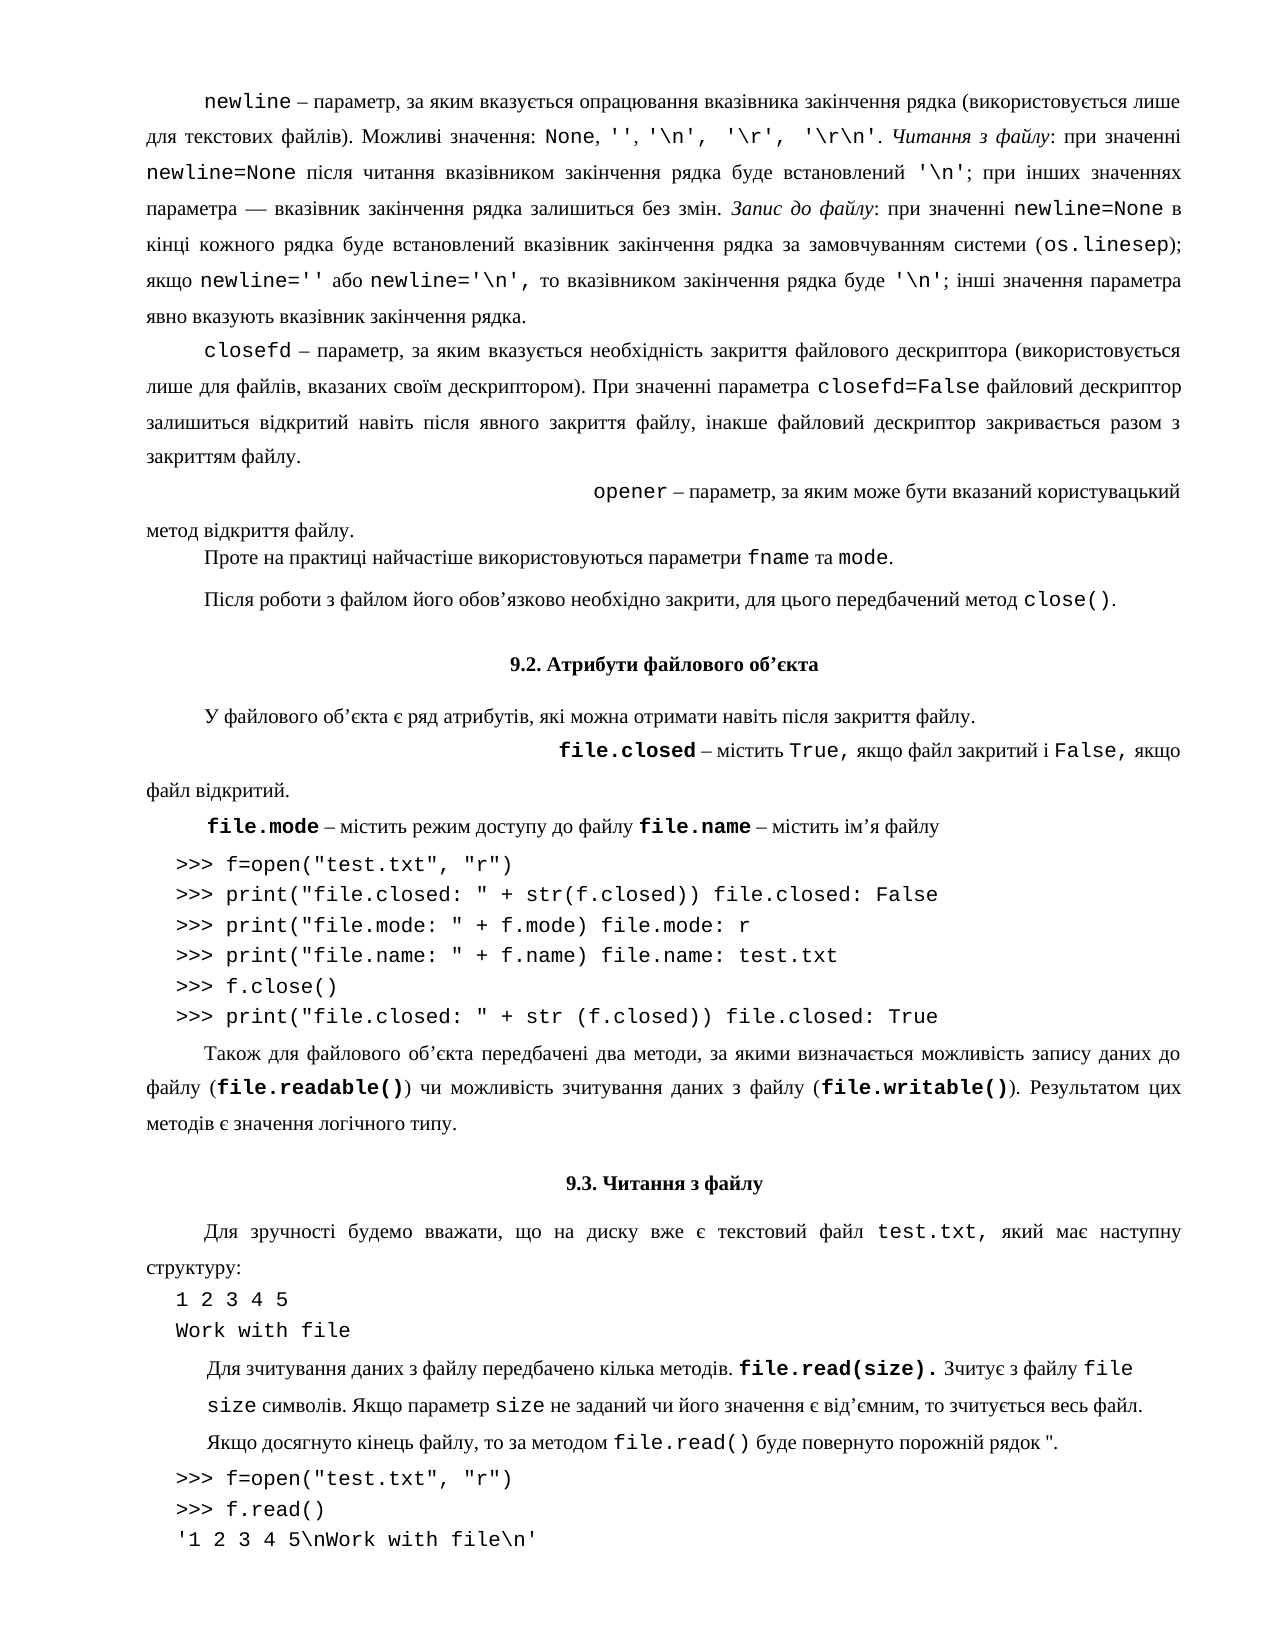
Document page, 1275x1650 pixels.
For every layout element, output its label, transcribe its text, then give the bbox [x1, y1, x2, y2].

text '1 2 3 4 5\nWork with file\n' [176, 1529, 1176, 1553]
text Також для файлового об’єкта передбачені два методи, за якими визначається можливість запису даних до файлу (file.readable()) чи можливість зчитування даних з файлу (file.writable()). Результатом цих методів є значення логічного типу. [146, 1041, 1182, 1135]
text >>> f.read() [176, 1499, 1176, 1522]
text file.mode – містить режим доступу до файлу file.name – містить ім’я файлу [207, 814, 1088, 839]
subtitle 9.3. Читання з файлу [148, 1171, 1181, 1195]
text Для зручності будемо вважати, що на диску вже є текстовий файл test.txt, який має наступну структуру: [146, 1219, 1182, 1279]
text file.closed – містить True, якщо файл закритий і False, якщо [148, 738, 1180, 764]
text Після роботи з файлом його обов’язково необхідно закрити, для цього передбачений метод close(). [146, 587, 1182, 613]
text >>> print("file.closed: " + str(f.closed)) file.closed: False [176, 884, 1176, 908]
text >>> print("file.name: " + f.name) file.name: test.txt [176, 945, 1064, 969]
subtitle 9.2. Атрибути файлового об’єкта [148, 651, 1181, 676]
text closefd – параметр, за яким вказується необхідність закриття файлового дескриптора (використовується лише для файлів, вказаних своїм дескриптором). При значенні параметра closefd=False файловий дескриптор залишиться відкритий навіть після явного закриття файлу, інакше файловий дескриптор закривається разом з закриттям файлу. [146, 338, 1182, 468]
text >>> f=open("test.txt", "r") [176, 1468, 1176, 1492]
text >>> print("file.mode: " + f.mode) file.mode: r [176, 915, 1064, 938]
text метод відкриття файлу. [146, 518, 1182, 542]
text 1 2 3 4 5 [176, 1289, 1176, 1313]
text >>> f=open("test.txt", "r") [176, 854, 1176, 877]
text opener – параметр, за яким може бути вказаний користувацький [148, 479, 1180, 504]
text файл відкритий. [146, 778, 1182, 802]
text Проте на практиці найчастіше використовуються параметри fname та mode. [146, 544, 1182, 570]
text У файлового об’єкта є ряд атрибутів, які можна отримати навіть після закриття файлу. [146, 703, 1182, 728]
text Для зчитування даних з файлу передбачено кілька методів. file.read(size). Зчитує з файлу file size символів. Якщо параметр size не заданий чи його значення є від’ємним, то зчитується весь файл. Якщо досягнуто кінець файлу, то за методом file.read() буде повернуто порожній рядок ''. [207, 1356, 1182, 1456]
text newline – параметр, за яким вказується опрацювання вказівника закінчення рядка (використовується лише для текстових файлів). Можливі значення: None, '', '\n', '\r', '\r\n'. Читання з файлу: при значенні newline=None після читання вказівником закінчення рядка буде встановлений '\n'; при інших значеннях параметра — вказівник закінчення рядка залишиться без змін. Запис до файлу: при значенні newline=None в кінці кожного рядка буде встановлений вказівник закінчення рядка за замовчуванням системи (os.linesep); якщо newline='' або newline='\n', то вказівником закінчення рядка буде '\n'; інші значення параметра явно вказують вказівник закінчення рядка. [146, 88, 1182, 328]
text Work with file [176, 1320, 1176, 1344]
text >>> print("file.closed: " + str (f.closed)) file.closed: True [176, 1006, 1176, 1030]
text >>> f.close() [176, 976, 1176, 999]
